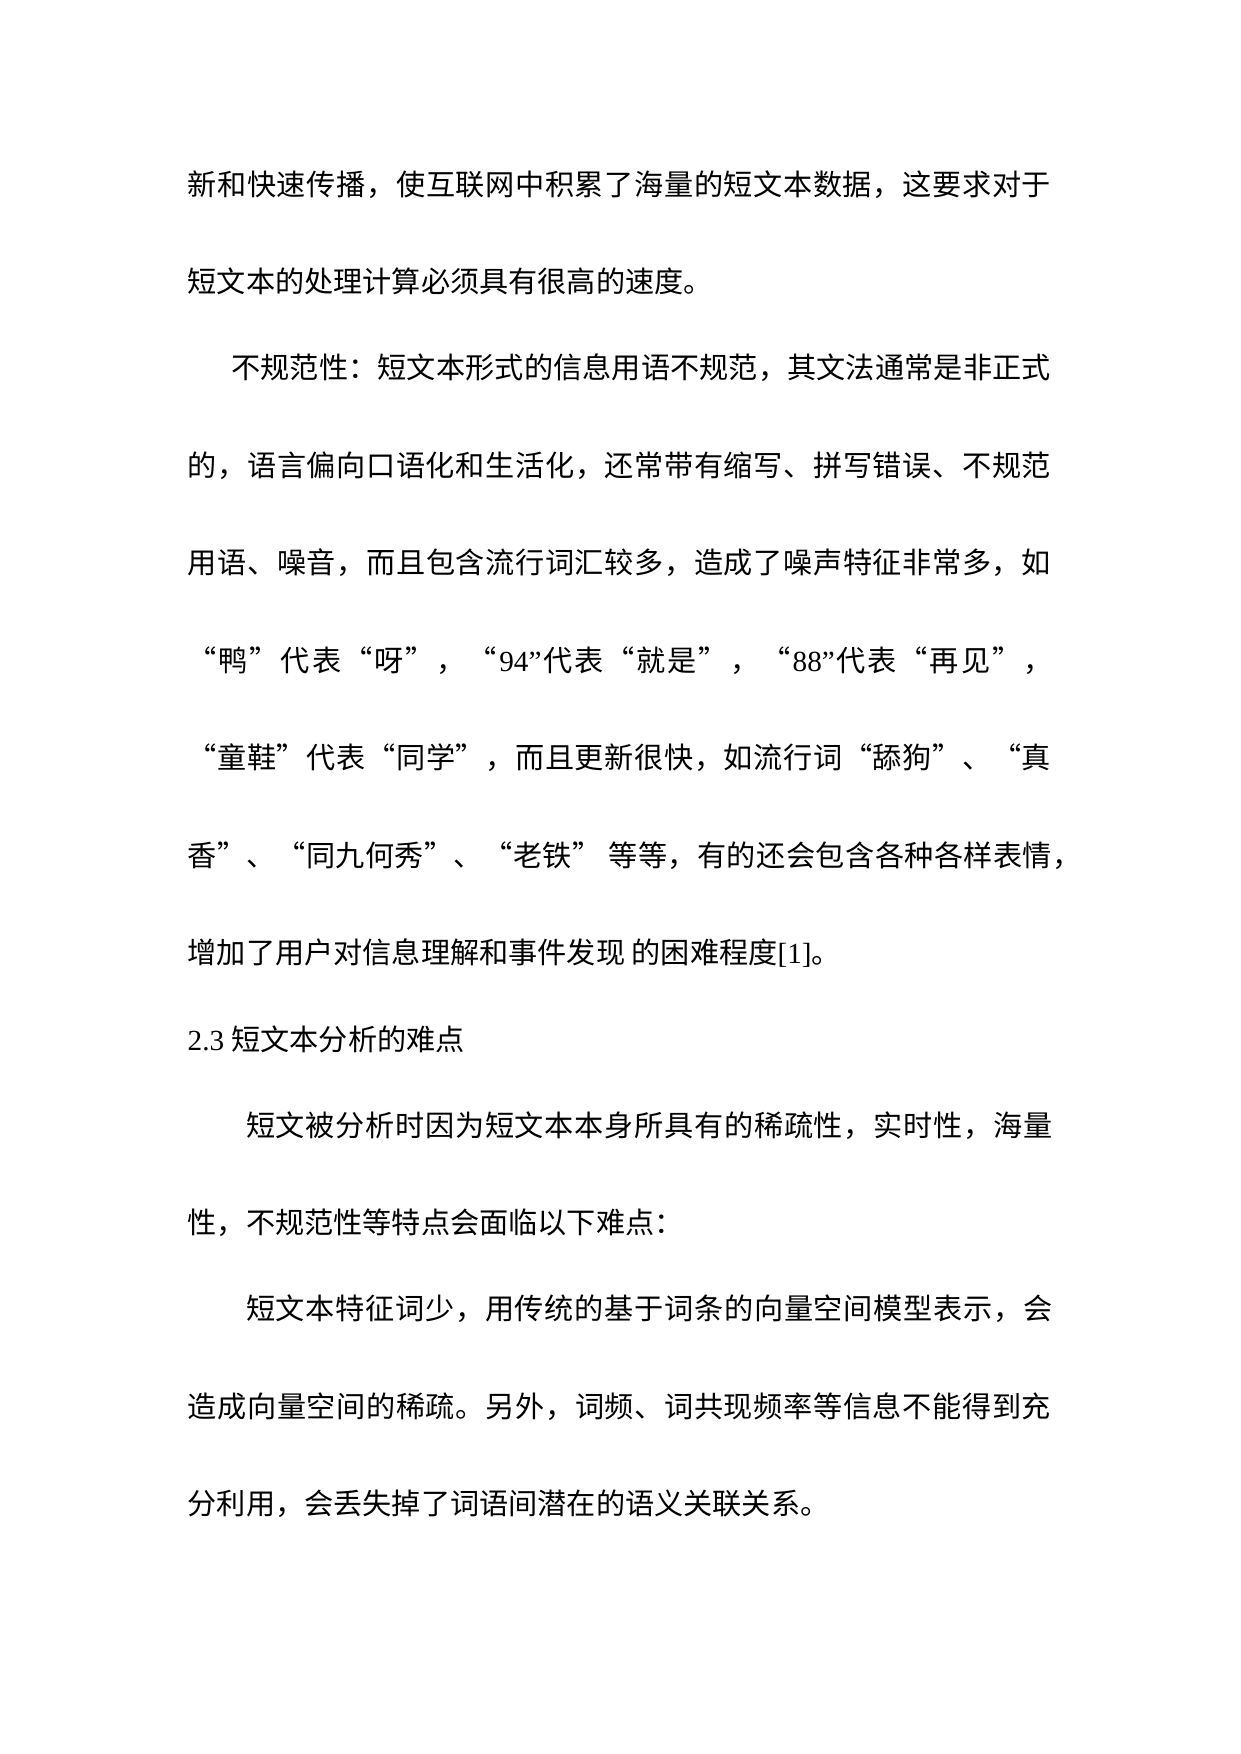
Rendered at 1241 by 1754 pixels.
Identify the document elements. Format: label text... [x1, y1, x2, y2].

text 2.3 短文本分析的难点 [187, 1005, 1053, 1070]
text 短文本特征词少，用传统的基于词条的向量空间模型表示，会造成向量空间的稀疏。另外，词频、词共现频率等信息不能得到充分利用，会丢失掉了词语间潜在的语义关联关系。 [187, 1274, 1053, 1534]
text 短文被分析时因为短文本本身所具有的稀疏性，实时性，海量性，不规范性等特点会面临以下难点： [187, 1091, 1053, 1253]
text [187, 150, 1053, 312]
text 不规范性：短文本形式的信息用语不规范，其文法通常是非正式的，语言偏向口语化和生活化，还常带有缩写、拼写错误、不规范用语、噪音，而且包含流行词汇较多，造成了噪声特征非常多，如“鸭”代表“呀”，“94”代表“就是”，“88”代表“再见”，“童鞋”代表“同学”，而且更新很快，如流行词“舔狗”、“真香”、“同九何秀”、“老铁” 等等，有的还会包含各种各样表情，增加了用户对信息理解和事件发现 的困难程度[1]。 [187, 334, 1053, 984]
